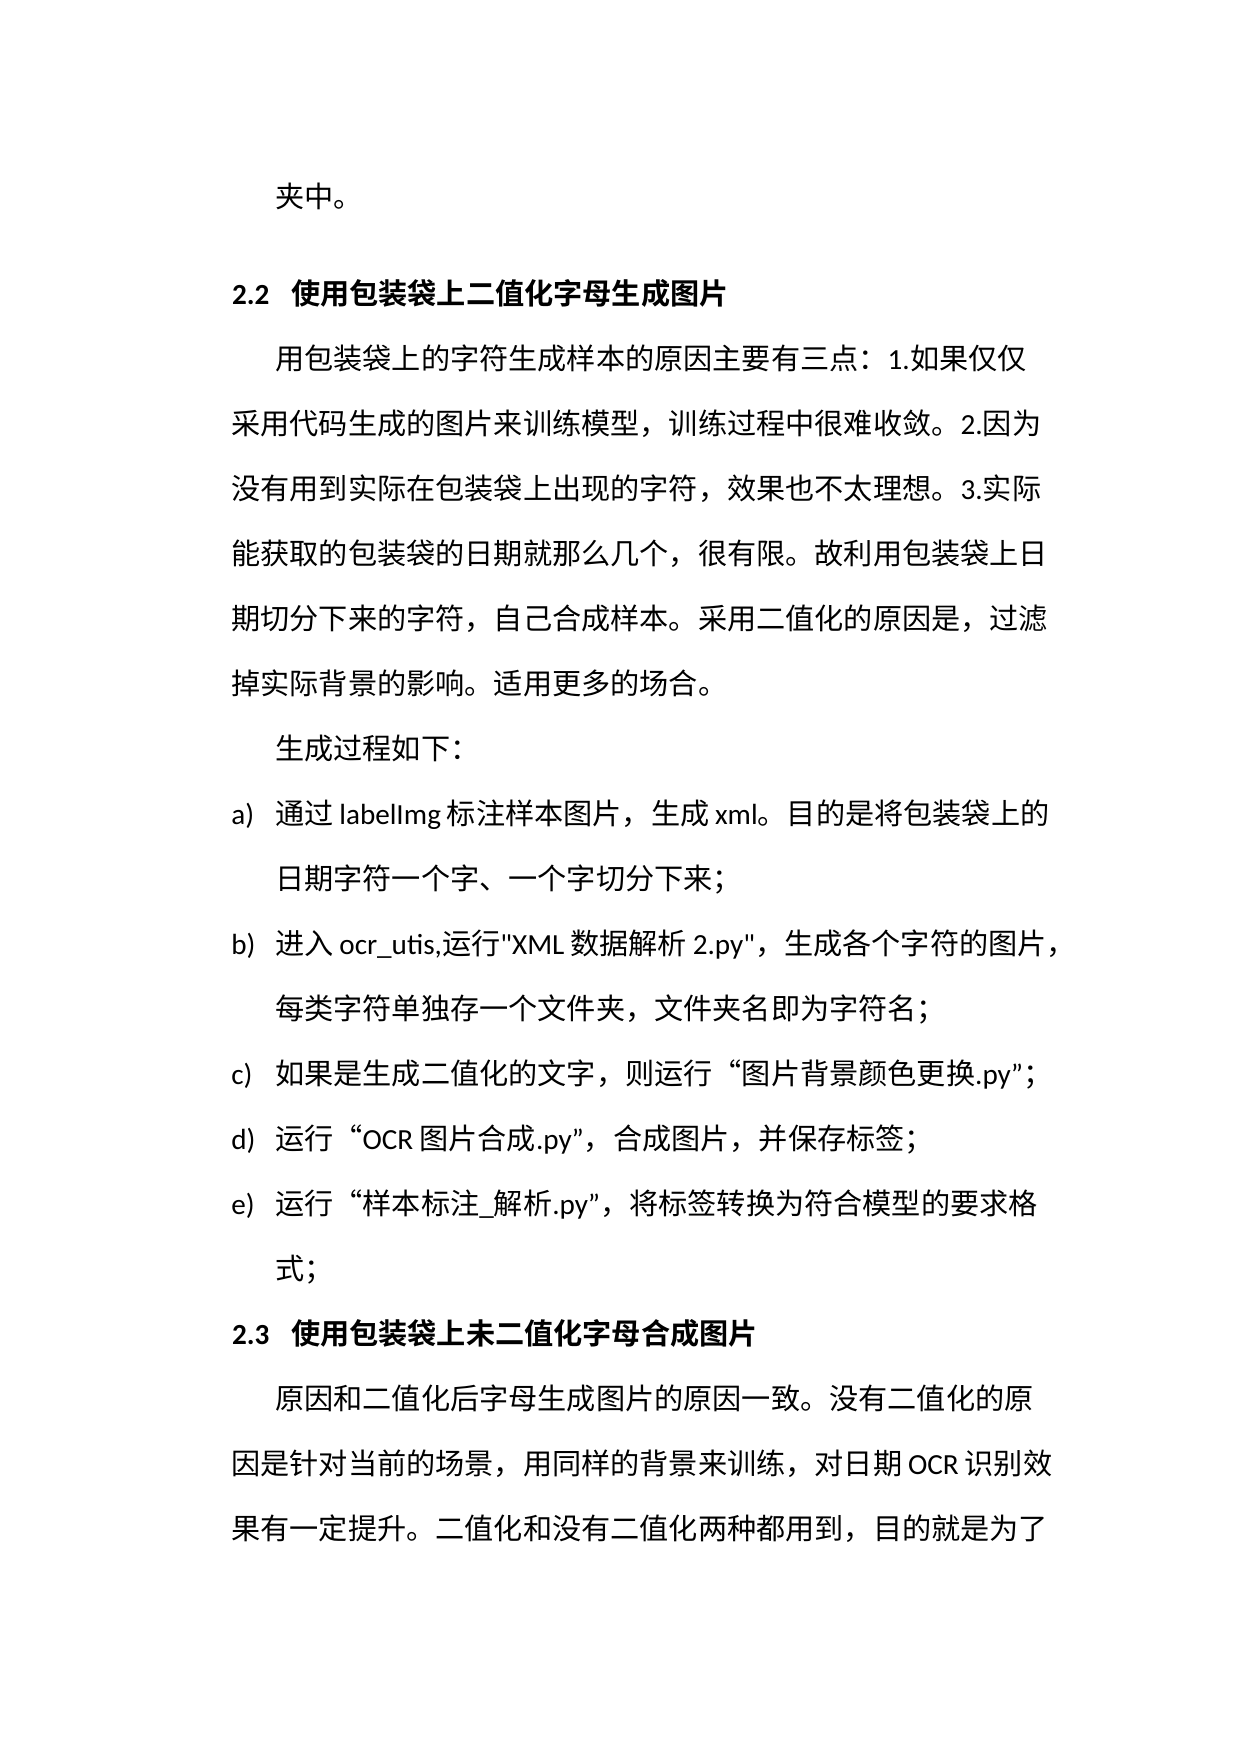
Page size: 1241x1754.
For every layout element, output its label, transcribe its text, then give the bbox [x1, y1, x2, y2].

text 用包装袋上的字符生成样本的原因主要有三点：1.如果仅仅采用代码生成的图片来训练模型，训练过程中很难收敛。2.因为没有用到实际在包装袋上出现的字符，效果也不太理想。3.实际能获取的包装袋的日期就那么几个，很有限。故利用包装袋上日期切分下来的字符，自己合成样本。采用二值化的原因是，过滤掉实际背景的影响。适用更多的场合。 [231, 324, 1053, 714]
list 进入ocr_utis,运行"XML数据解析2.py"，生成各个字符的图片，每类字符单独存一个文件夹，文件夹名即为字符名； [231, 909, 1053, 1039]
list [231, 162, 1053, 227]
text 生成过程如下： [231, 714, 1053, 779]
list 使用包装袋上二值化字母生成图片 [232, 259, 1053, 324]
list 使用包装袋上未二值化字母合成图片 [232, 1299, 1053, 1364]
list 运行“样本标注_解析.py”，将标签转换为符合模型的要求格式； [231, 1169, 1053, 1299]
list 运行“OCR图片合成.py”，合成图片，并保存标签； [231, 1104, 1053, 1169]
list 通过labelImg标注样本图片，生成xml。目的是将包装袋上的日期字符一个字、一个字切分下来； [231, 779, 1053, 909]
list 如果是生成二值化的文字，则运行“图片背景颜色更换.py”； [231, 1039, 1053, 1104]
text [231, 1364, 1053, 1559]
